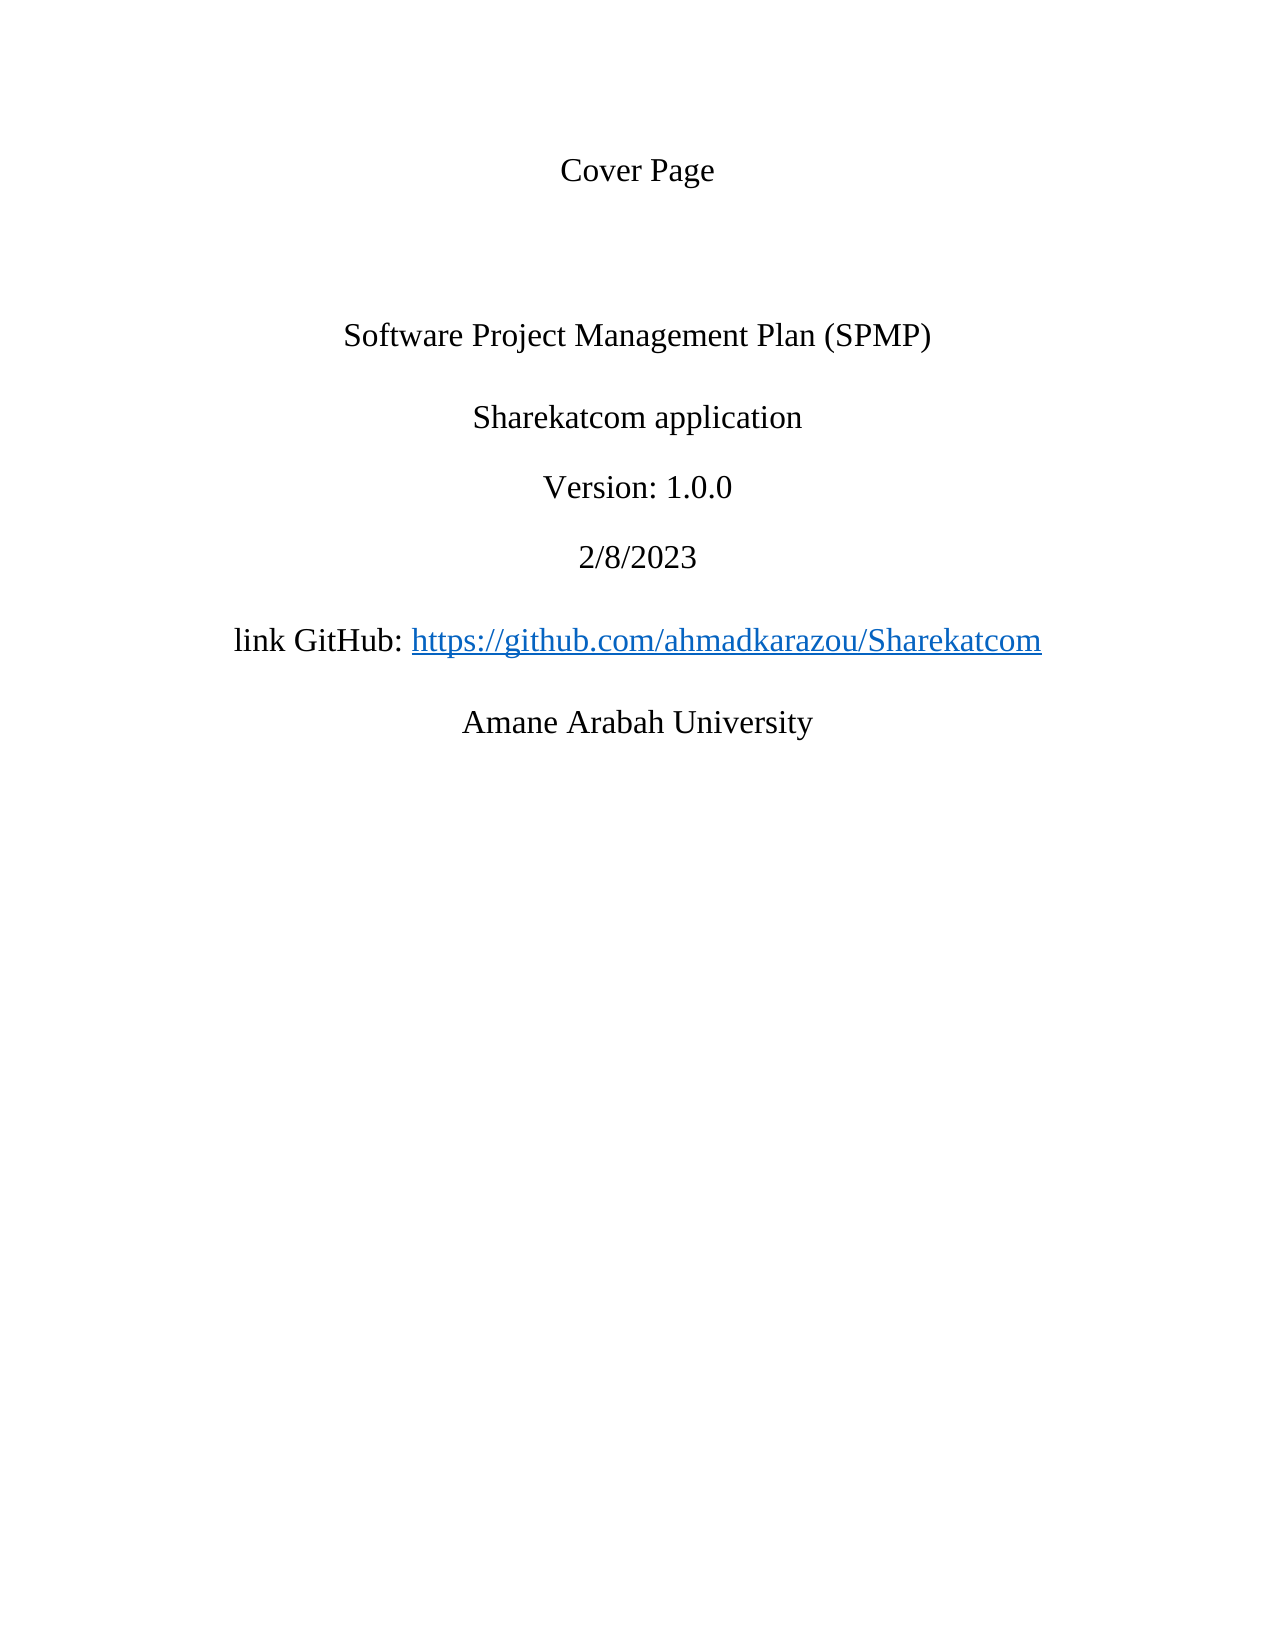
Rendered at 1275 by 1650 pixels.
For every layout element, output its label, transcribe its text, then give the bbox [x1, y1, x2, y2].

text Software Project Management Plan (SPMP) [150, 315, 1125, 353]
text Amane Arabah University [150, 702, 1125, 741]
text Sharekatcom application [150, 397, 1125, 436]
text Version: 1.0.0 [150, 467, 1125, 506]
text Cover Page [150, 150, 1125, 188]
text link GitHub: https://github.com/ahmadkarazou/Sharekatcom [150, 620, 1125, 658]
text 2/8/2023 [150, 537, 1125, 576]
